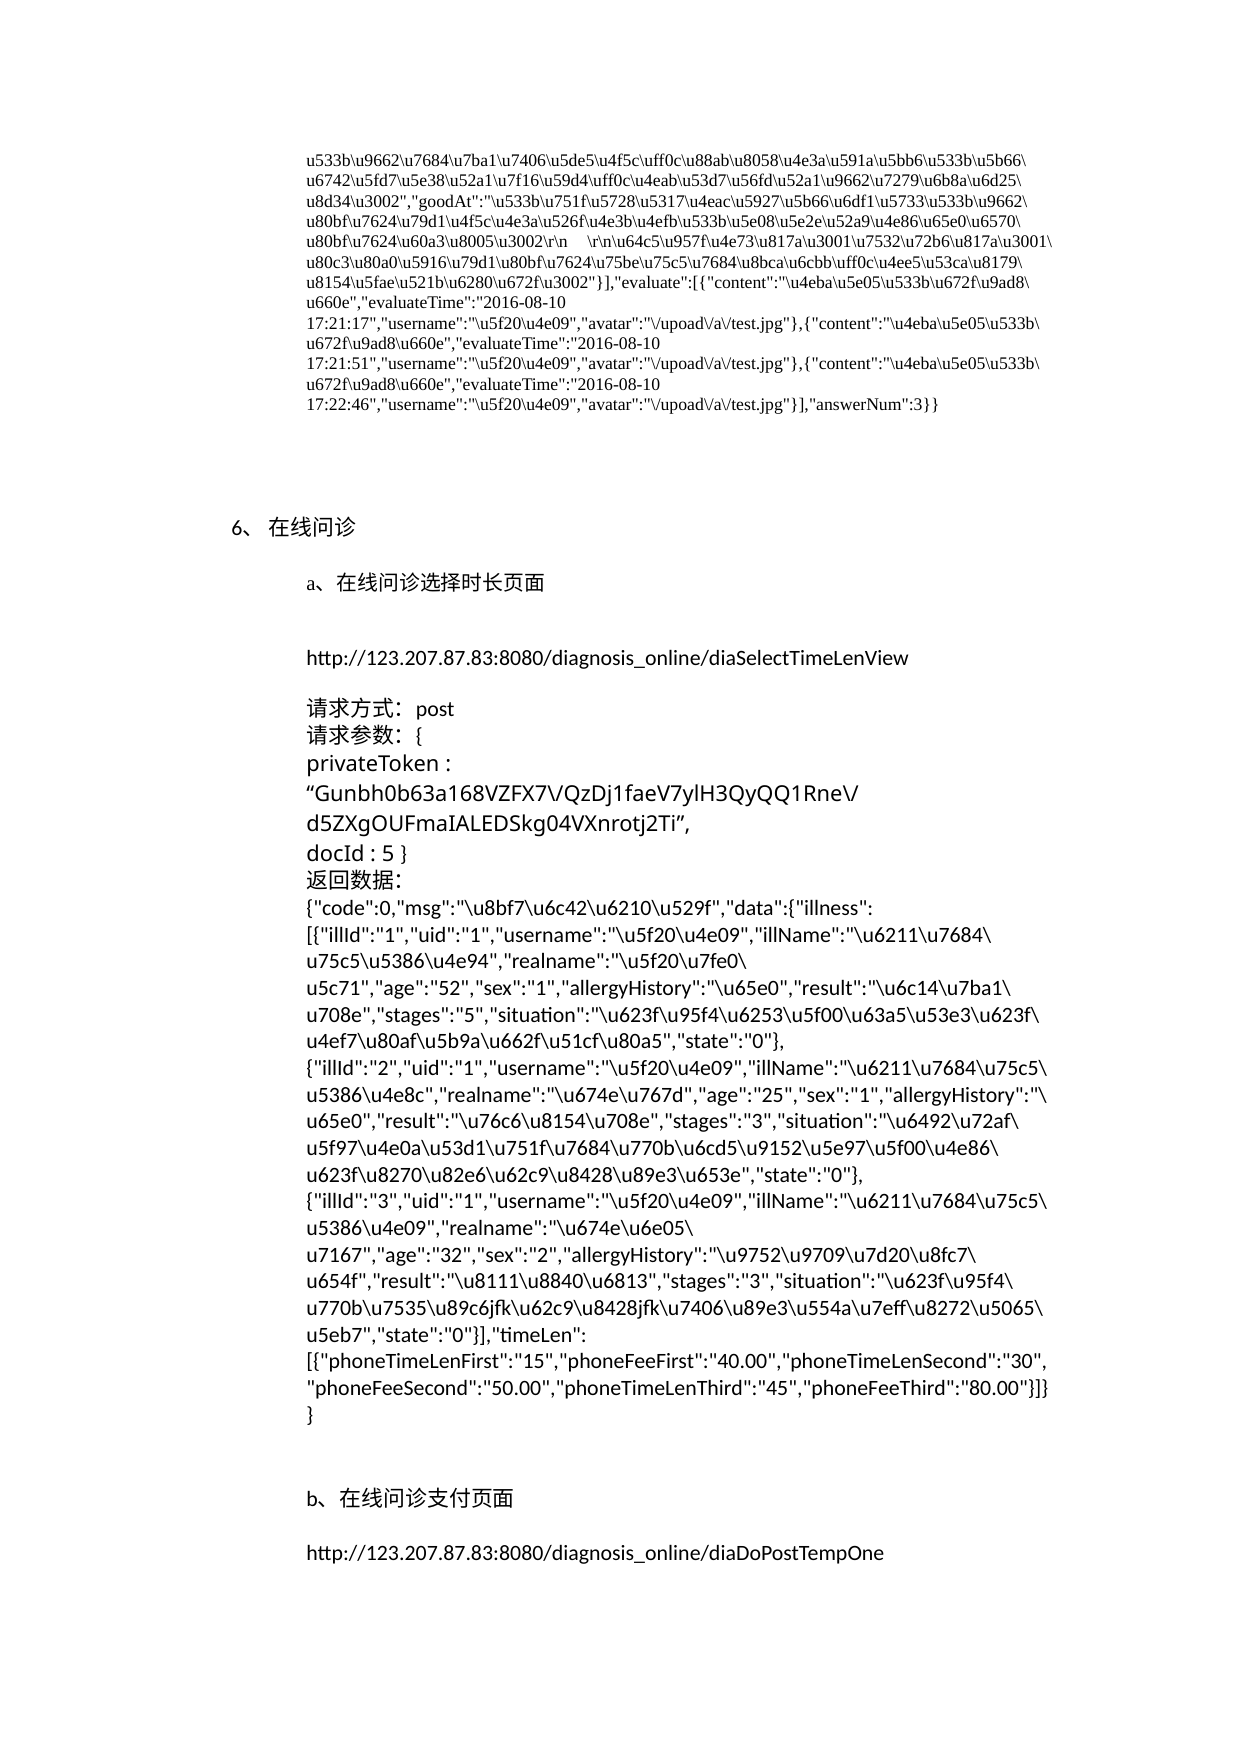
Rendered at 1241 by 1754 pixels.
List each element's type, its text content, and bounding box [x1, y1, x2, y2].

list http://123.207.87.83:8080/diagnosis_online/diaSelectTimeLenView [306, 644, 1053, 671]
list “Gunbh0b63a168VZFX7\/QzDj1faeV7ylH3QyQQ1Rne\/d5ZXgOUFmaIALEDSkg04VXnrotj2Ti”, [306, 778, 1053, 838]
list a、在线问诊选择时长页面 [306, 566, 1053, 596]
list 请求方式：post [306, 695, 1053, 722]
list docId : 5 } [306, 838, 1053, 868]
list privateToken : [306, 748, 1053, 778]
list http://123.207.87.83:8080/diagnosis_online/diaDoPostTempOne [306, 1539, 1053, 1566]
list 在线问诊 [231, 510, 1053, 542]
list 返回数据： [306, 868, 1053, 894]
list b、在线问诊支付页面 [306, 1481, 1053, 1513]
list 请求参数：{ [306, 722, 1053, 748]
